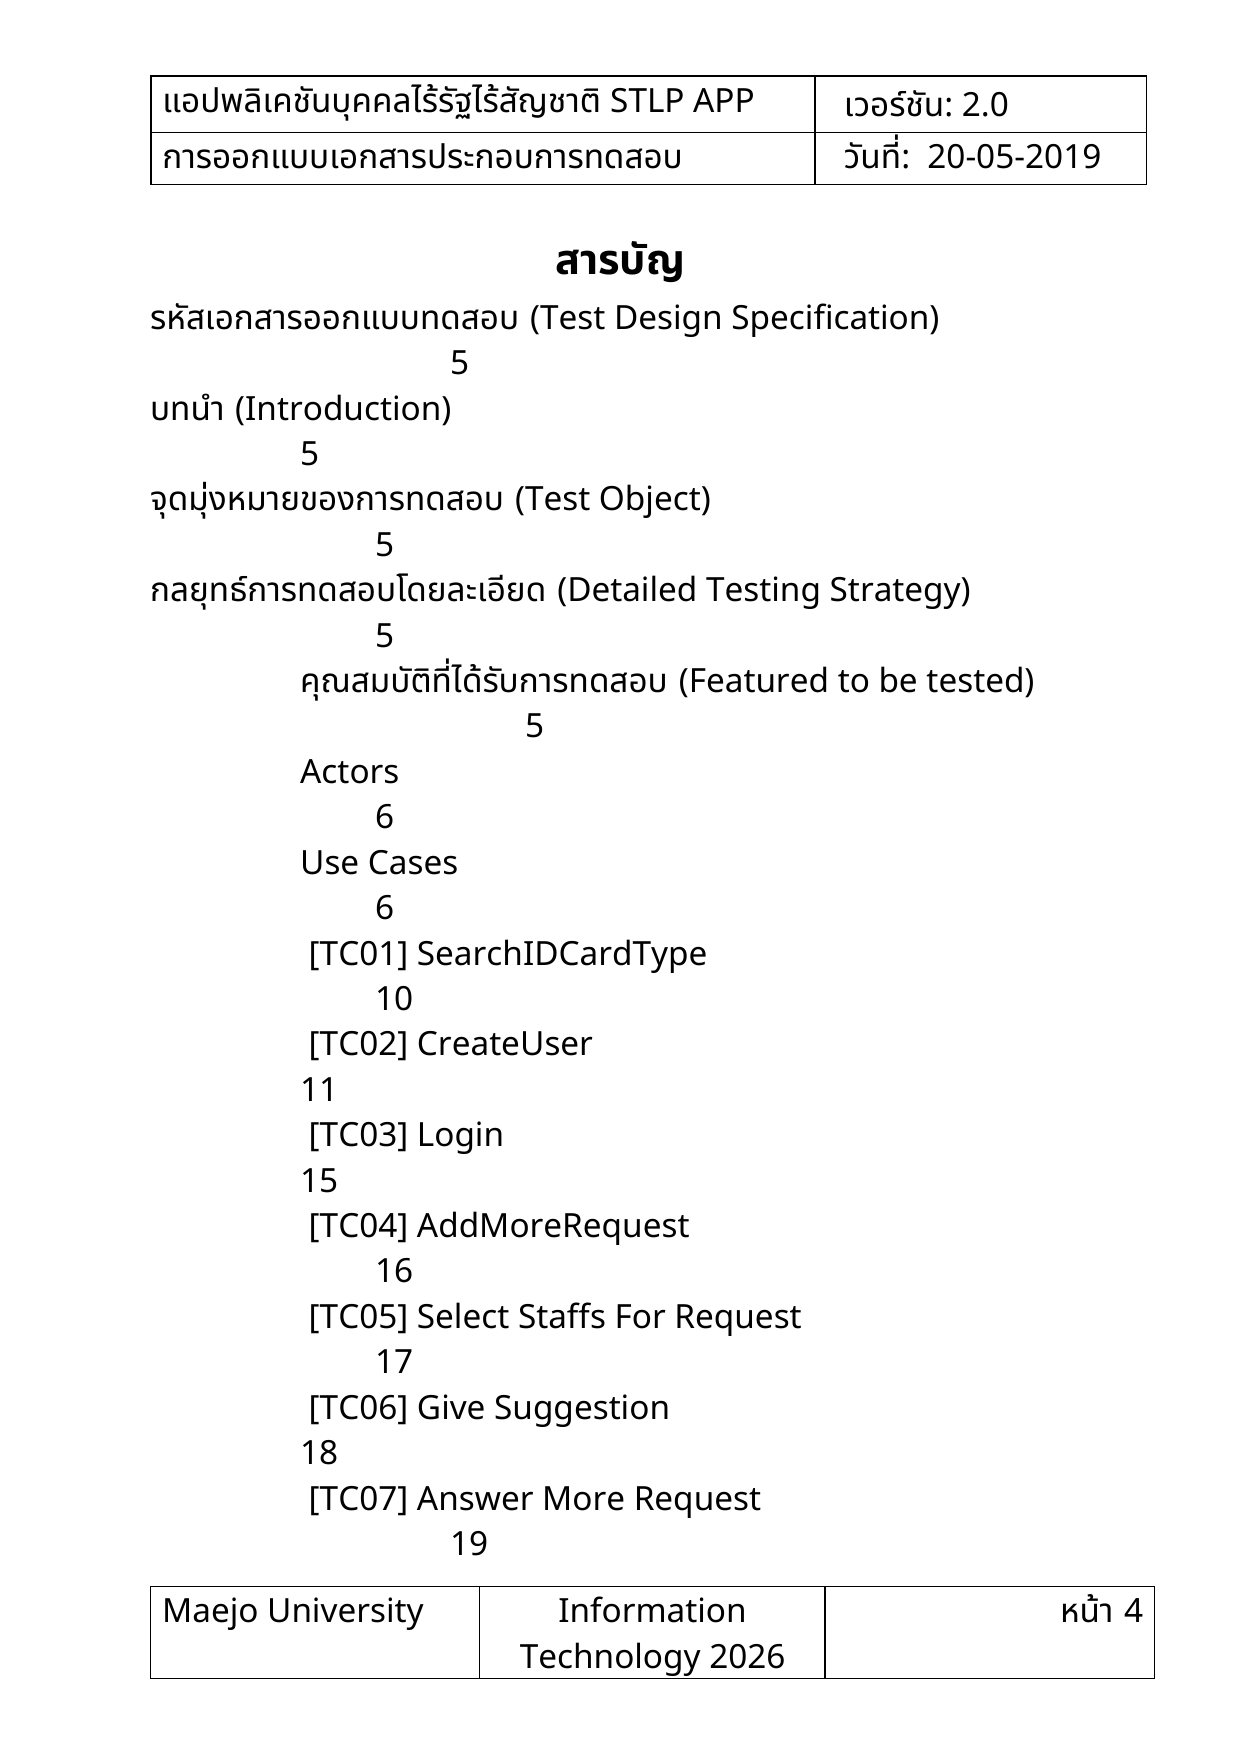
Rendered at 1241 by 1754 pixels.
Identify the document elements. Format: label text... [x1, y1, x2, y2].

text [TC02] CreateUser 11 [225, 1020, 1090, 1111]
text Use Cases 6 [225, 838, 1090, 929]
text [TC04] AddMoreRequest 16 [225, 1202, 1090, 1293]
text [TC06] Give Suggestion 18 [225, 1383, 1090, 1474]
text กลยุทธ์การทดสอบโดยละเอียด (Detailed Testing Strategy) 5 [150, 566, 1090, 657]
text คุณสมบัติที่ได้รับการทดสอบ (Featured to be tested) 5 [225, 657, 1090, 748]
text [TC05] Select Staffs For Request 17 [225, 1293, 1090, 1383]
text [TC07] Answer More Request 19 [225, 1474, 1090, 1565]
title สารบัญ [150, 231, 1090, 293]
text รหัสเอกสารออกแบบทดสอบ (Test Design Specification) 5 [150, 293, 1090, 384]
text จุดมุ่งหมายของการทดสอบ (Test Object) 5 [150, 475, 1090, 566]
text [TC01] SearchIDCardType 10 [225, 929, 1090, 1020]
text Actors 6 [225, 748, 1090, 838]
text [TC03] Login 15 [225, 1111, 1090, 1202]
text บทนำ (Introduction) 5 [150, 384, 1090, 475]
